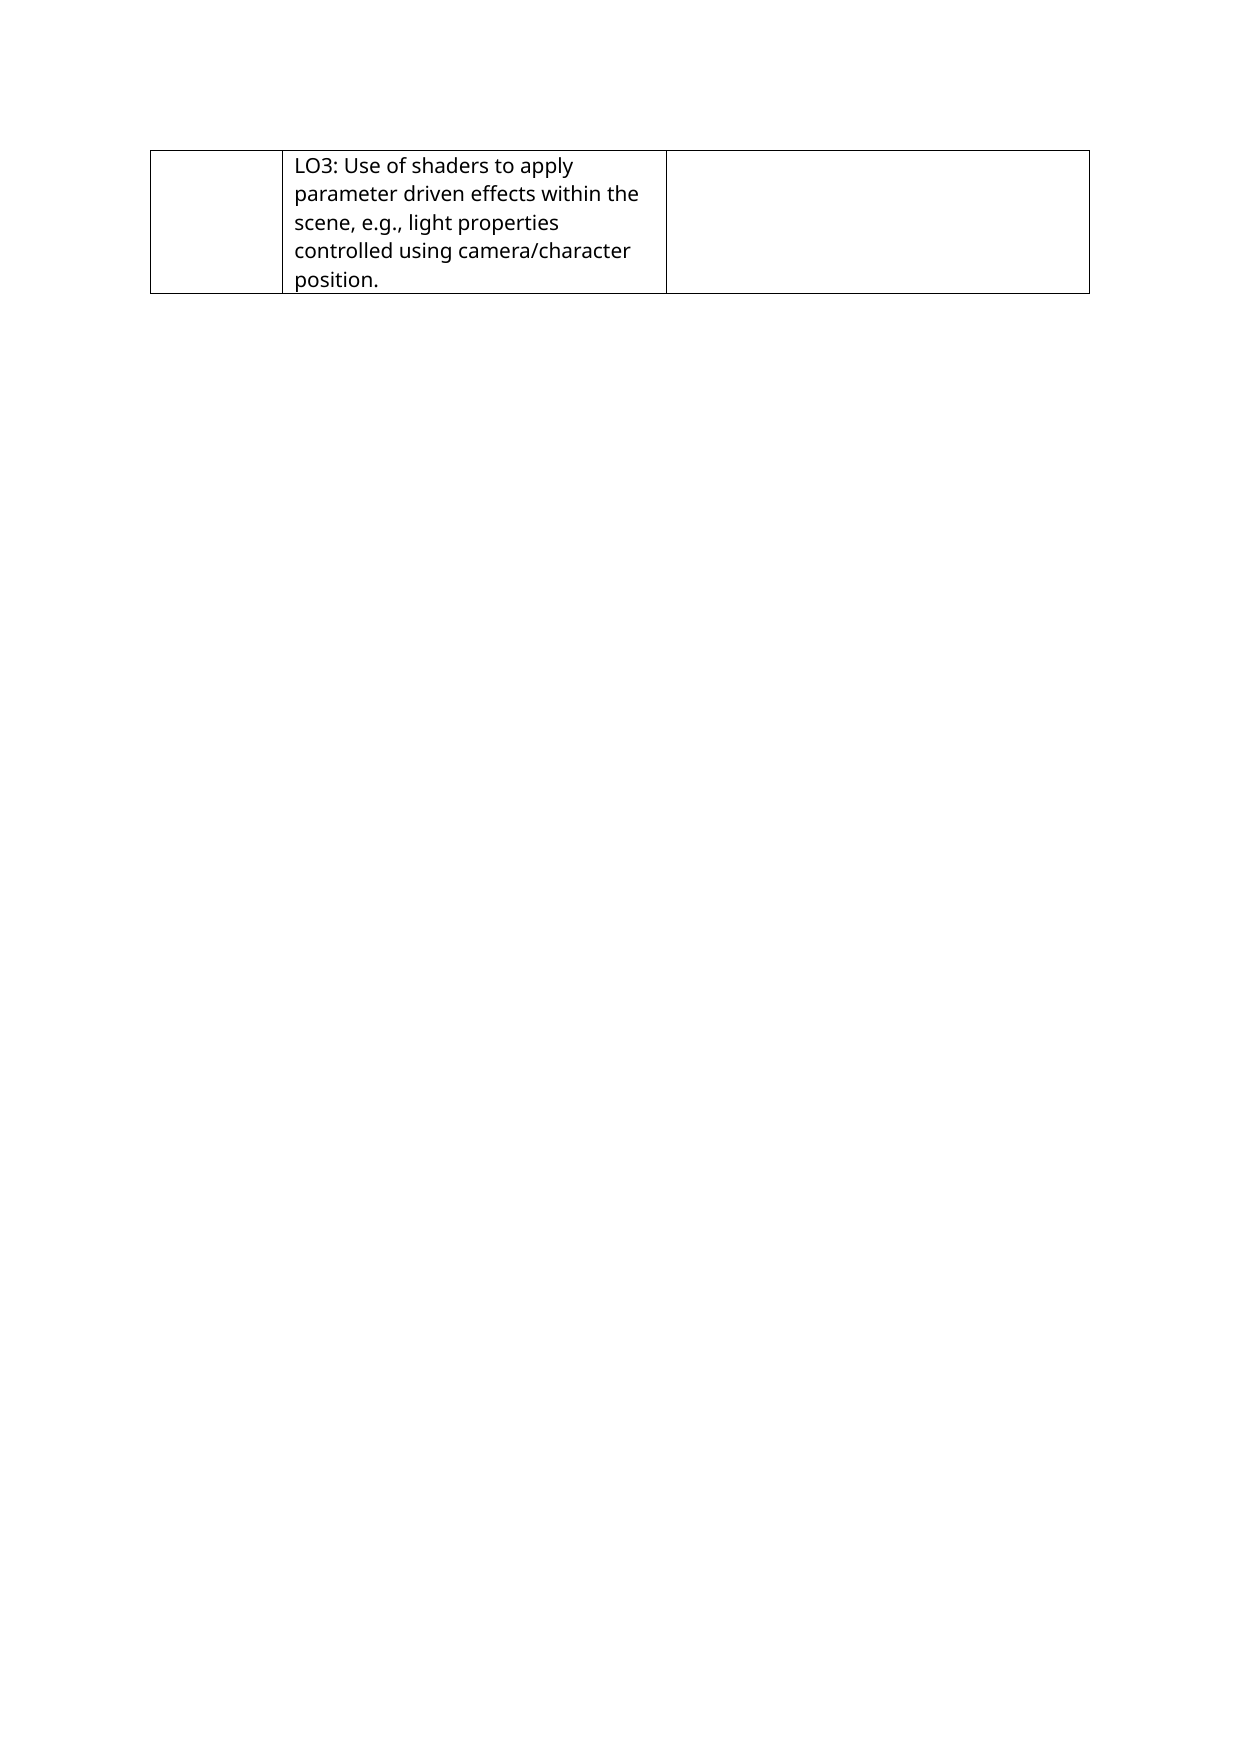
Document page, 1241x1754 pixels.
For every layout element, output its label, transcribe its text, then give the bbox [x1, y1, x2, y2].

table_cell [667, 151, 1089, 293]
table_cell LO3: Use of shaders to apply parameter driven effects within the scene, e.g., light properties controlled using camera/character position. [283, 151, 666, 293]
